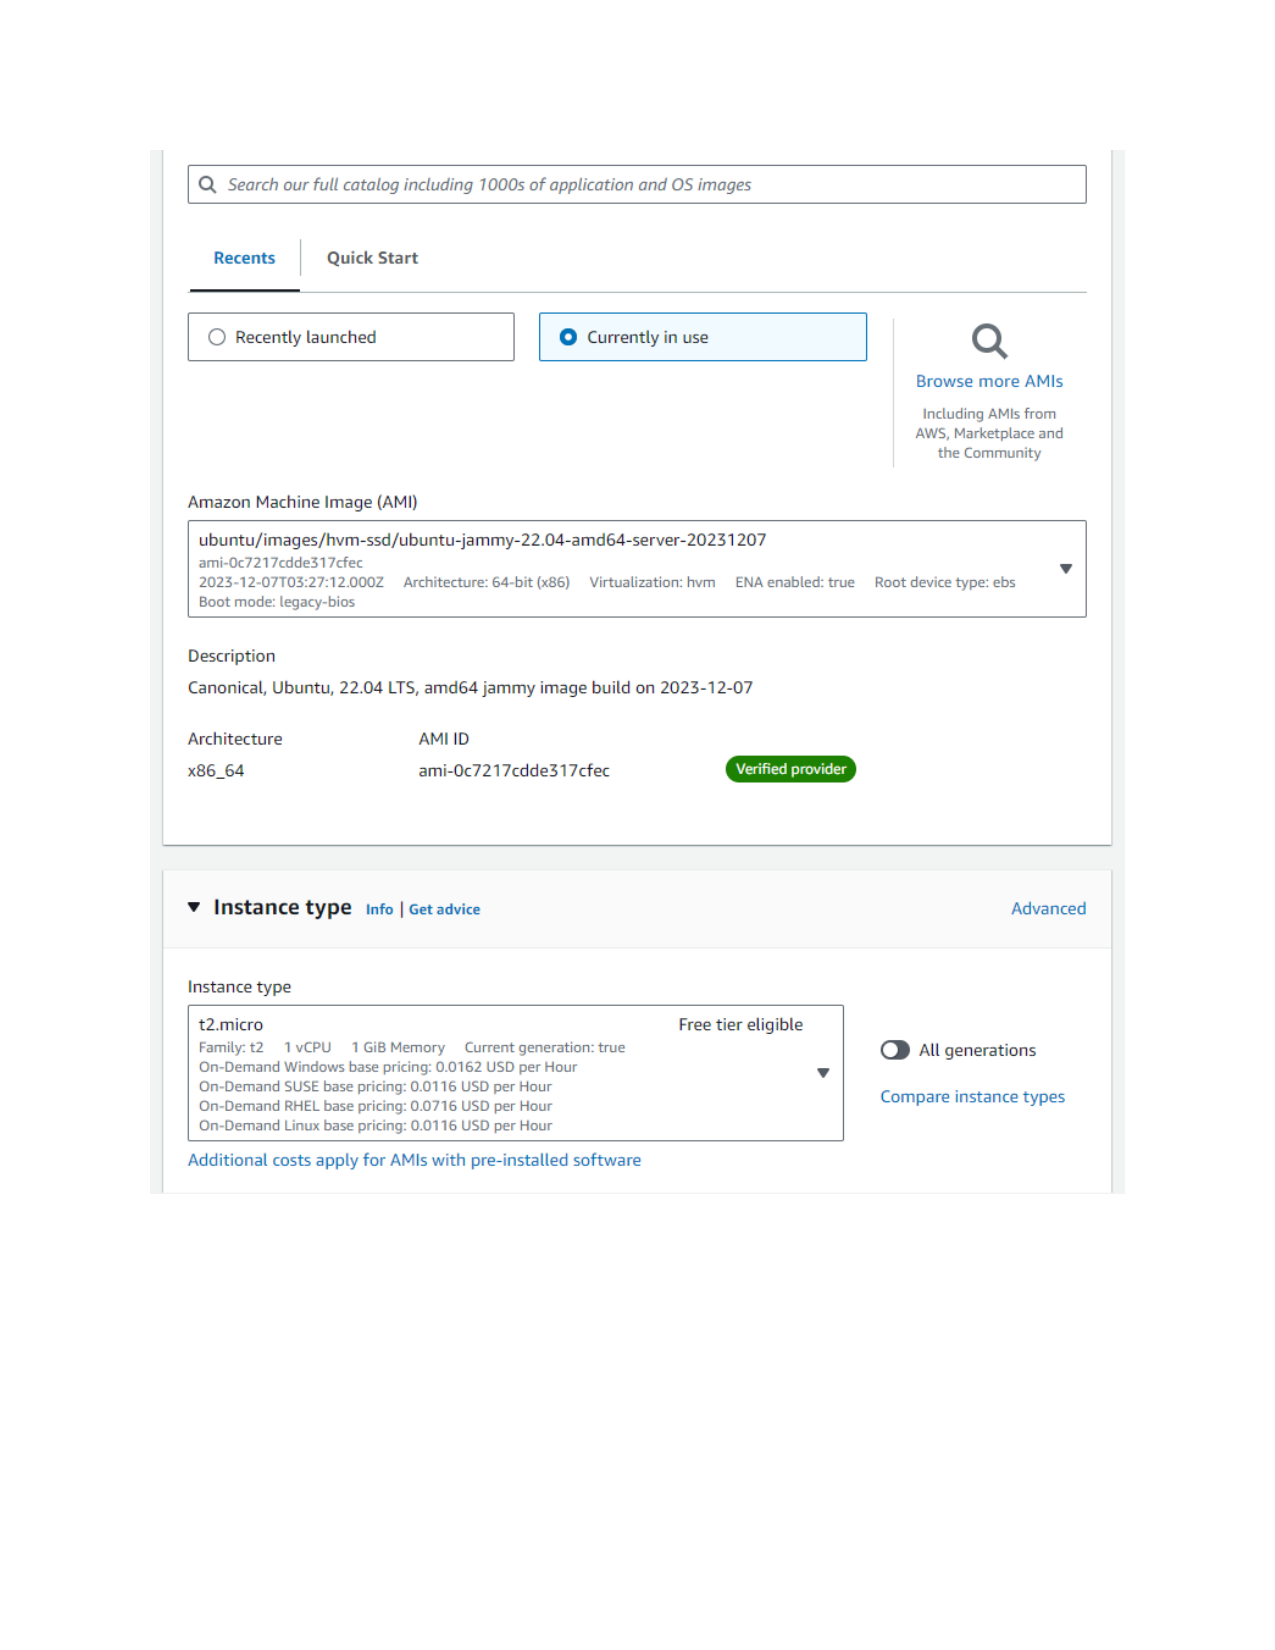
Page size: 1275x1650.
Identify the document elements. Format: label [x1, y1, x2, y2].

picture [150, 150, 1125, 1194]
